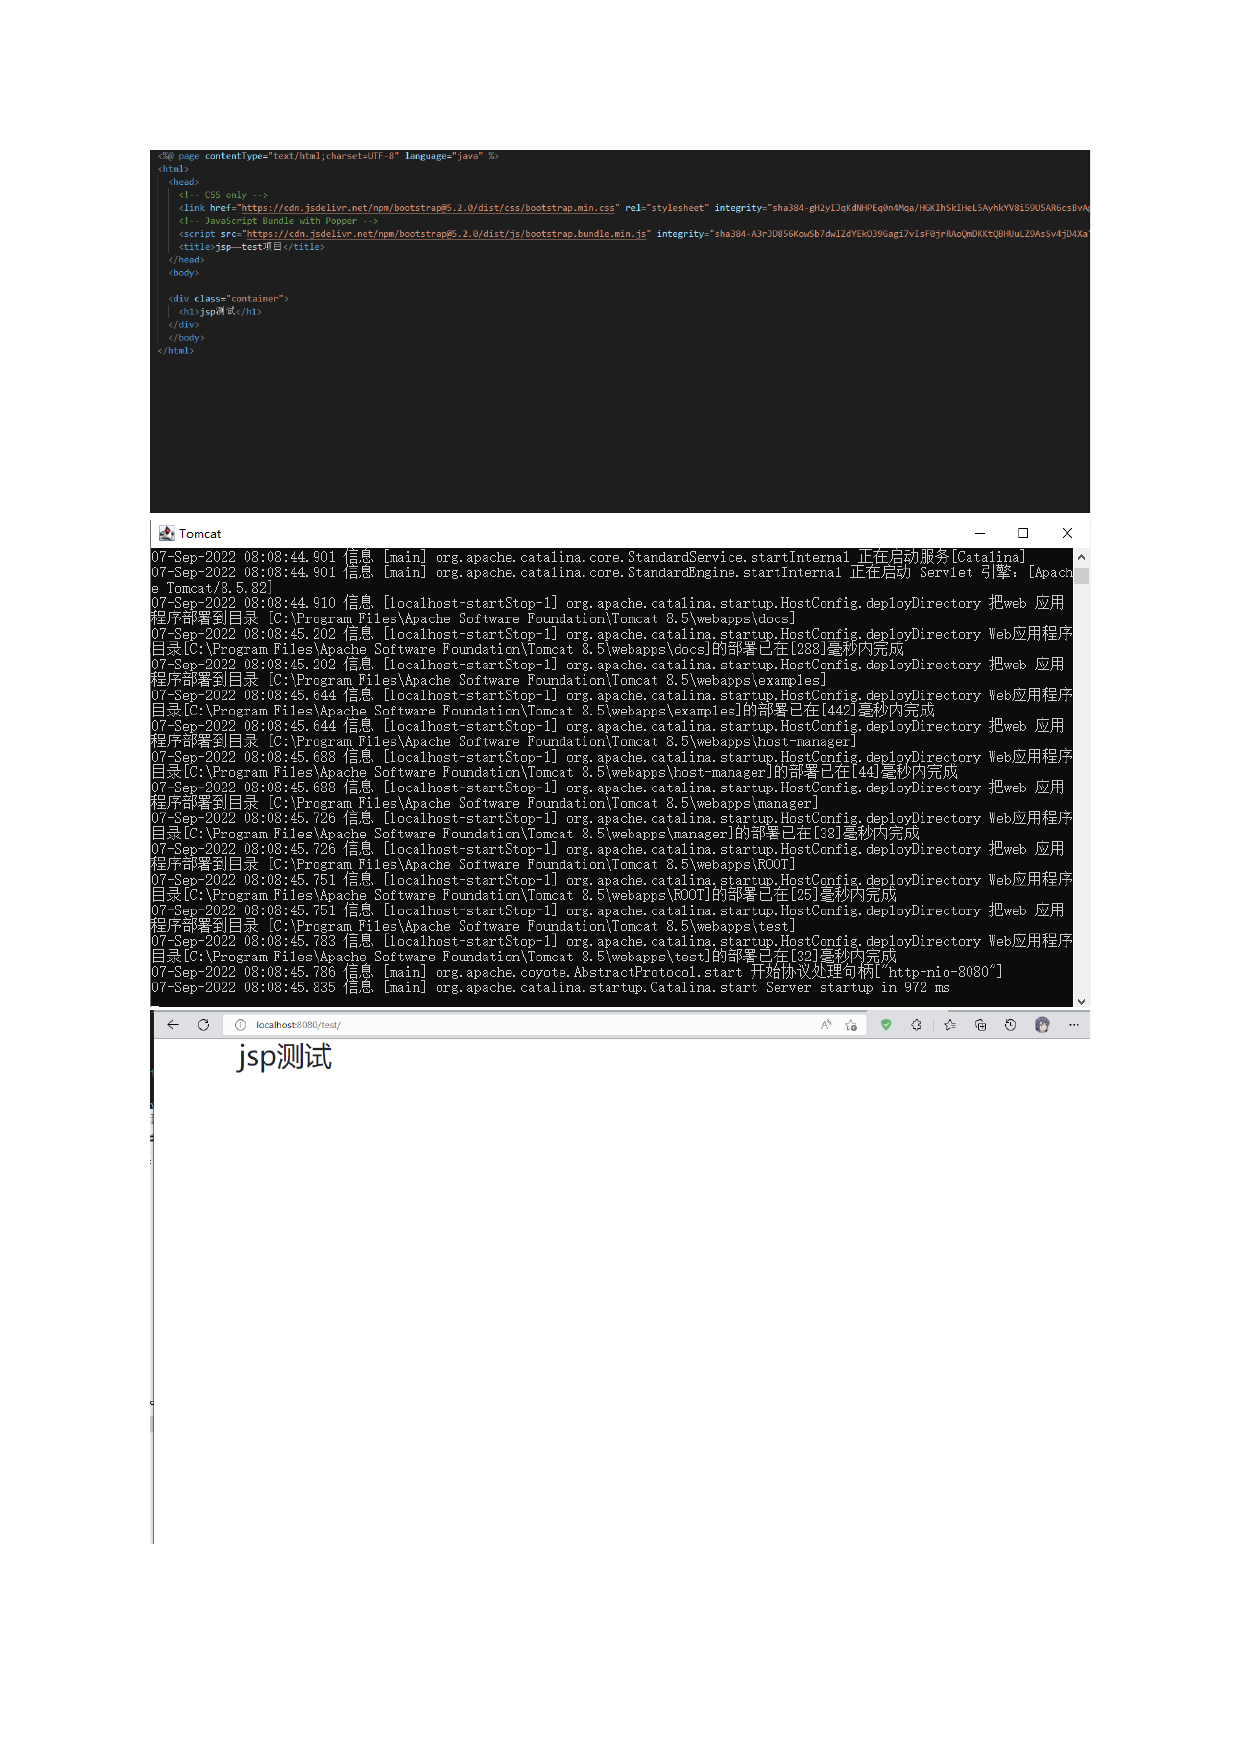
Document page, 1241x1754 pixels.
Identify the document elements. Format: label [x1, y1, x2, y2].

picture [150, 1010, 1091, 1544]
picture [150, 520, 1091, 1007]
picture [150, 150, 1091, 513]
